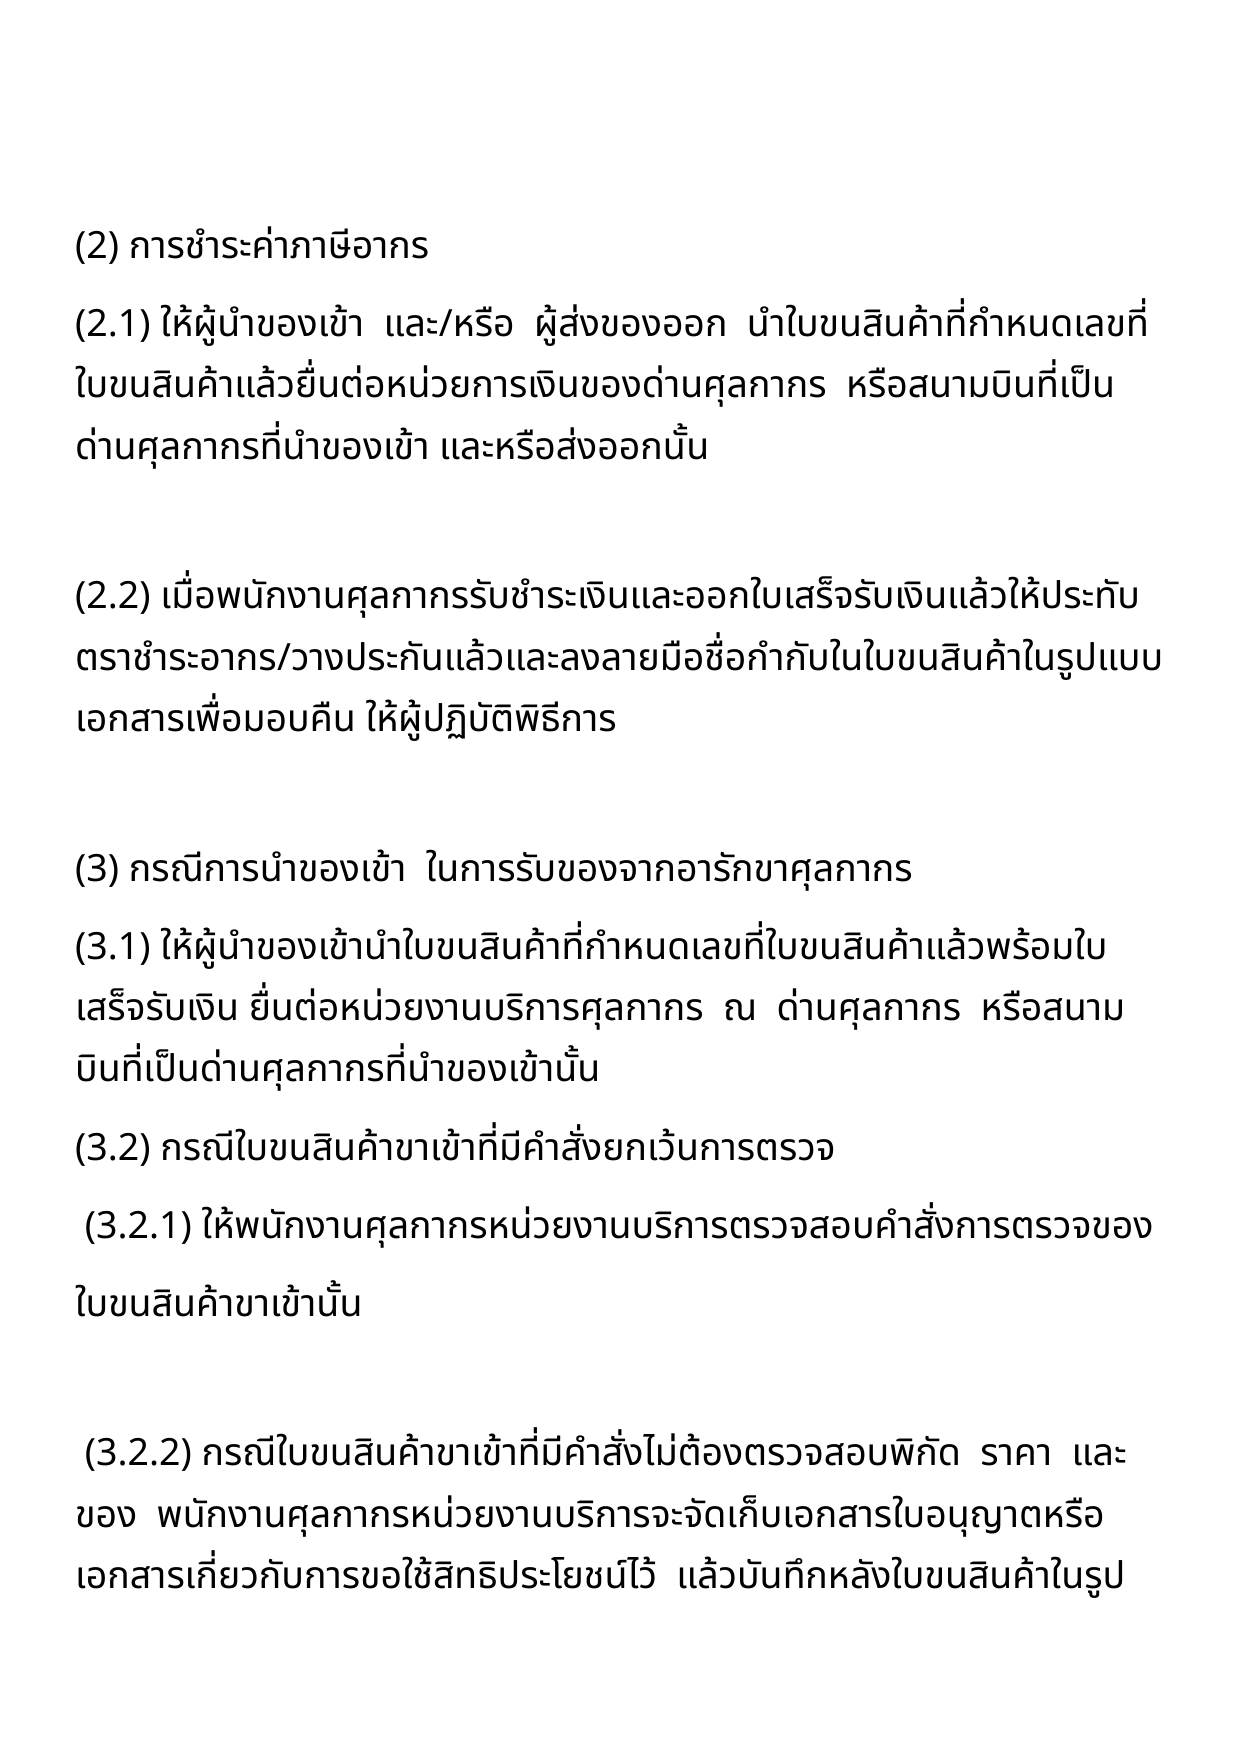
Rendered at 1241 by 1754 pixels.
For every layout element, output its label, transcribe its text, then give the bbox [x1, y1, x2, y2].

text (2.1) ให้ผู้นำของเข้า และ/หรือ ผู้ส่งของออก นำใบขนสินค้าที่กำหนดเลขที่ ใบขนสินค้าแล้วยื่นต่อหน่วยการเงินของด่านศุลกากร หรือสนามบินที่เป็นด่านศุลกากรที่นำของเข้า และหรือส่งออกนั้น [75, 297, 1165, 476]
text (3) กรณีการนำของเข้า ในการรับของจากอารักขาศุลกากร [75, 841, 1165, 898]
text (3.2) กรณีใบขนสินค้าขาเข้าที่มีคำสั่งยกเว้นการตรวจ [75, 1120, 1165, 1177]
text (2.2) เมื่อพนักงานศุลกากรรับชำระเงินและออกใบเสร็จรับเงินแล้วให้ประทับตราชำระอากร/วางประกันแล้วและลงลายมือชื่อกำกับในใบขนสินค้าในรูปแบบเอกสารเพื่อมอบคืน ให้ผู้ปฏิบัติพิธีการ [75, 569, 1165, 748]
text (2) การชำระค่าภาษีอากร [75, 218, 1165, 276]
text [75, 1426, 1165, 1605]
text (3.1) ให้ผู้นำของเข้านำใบขนสินค้าที่กำหนดเลขที่ใบขนสินค้าแล้วพร้อมใบเสร็จรับเงิน ยื่นต่อหน่วยงานบริการศุลกากร ณ ด่านศุลกากร หรือสนามบินที่เป็นด่านศุลกากรที่นำของเข้านั้น [75, 919, 1165, 1099]
text (3.2.1) ให้พนักงานศุลกากรหน่วยงานบริการตรวจสอบคำสั่งการตรวจของ [75, 1198, 1165, 1255]
text ใบขนสินค้าขาเข้านั้น [75, 1276, 1165, 1333]
